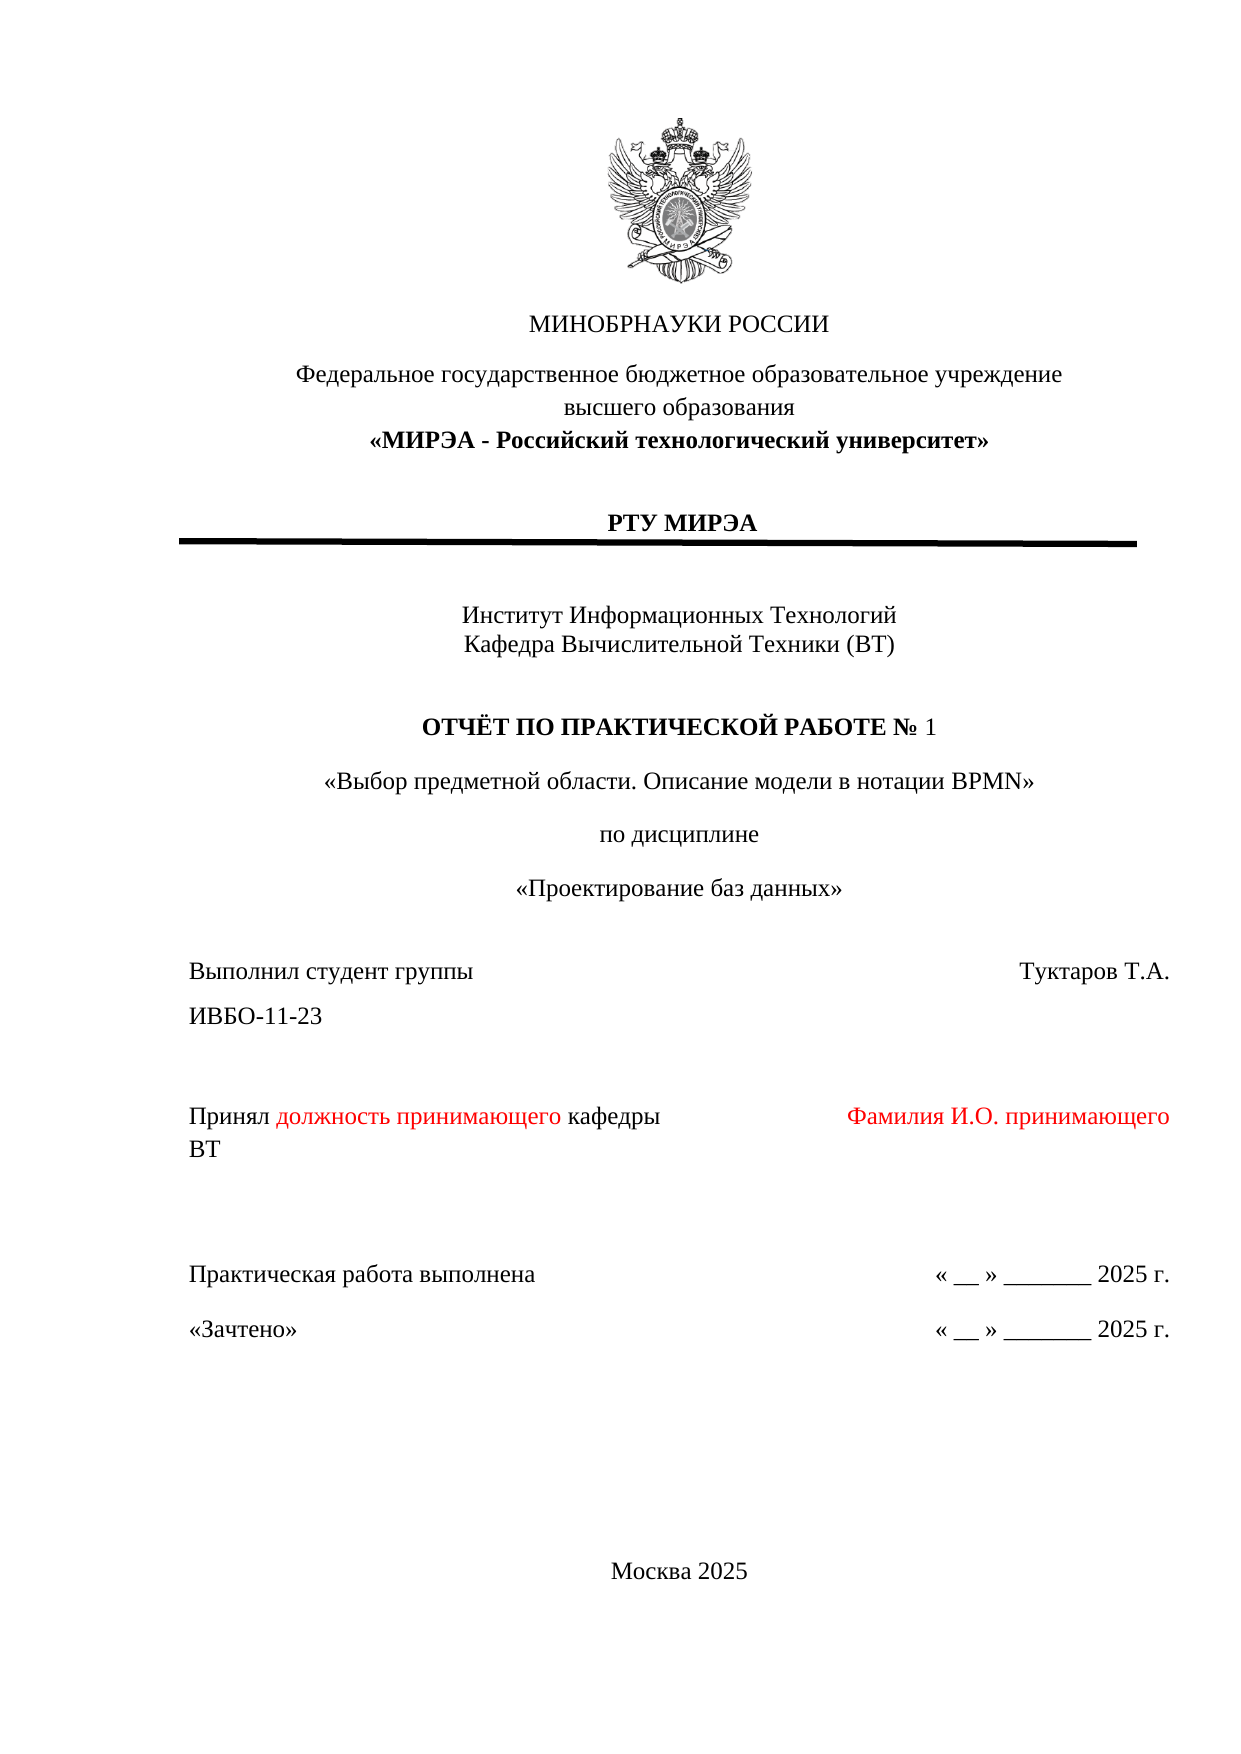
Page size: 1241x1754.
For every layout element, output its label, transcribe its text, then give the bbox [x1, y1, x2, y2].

text ОТЧЁТ ПО ПРАКТИЧЕСКОЙ РАБОТЕ № 1 [177, 712, 1181, 741]
table_cell Федеральное государственное бюджетное образовательное учреждение высшего образования «МИРЭА - Российский технологический университет» РТУ МИРЭА [179, 359, 1179, 601]
text Институт Информационных Технологий [177, 601, 1181, 629]
picture [606, 118, 753, 284]
text по дисциплине [177, 819, 1181, 848]
table_cell МИНОБРНАУКИ РОССИИ [179, 310, 1179, 359]
table_header [179, 118, 1179, 309]
text Москва 2025 [177, 1556, 1181, 1584]
table_cell Практическая работа выполнена [177, 1206, 679, 1314]
table_cell «Зачтено» [177, 1314, 679, 1369]
table_cell « __ » _______ 2025 г. [679, 1206, 1181, 1314]
text Кафедра Вычислительной Техники (ВТ) [177, 629, 1181, 658]
table_cell « __ » _______ 2025 г. [679, 1314, 1181, 1369]
text «Проектирование баз данных» [177, 873, 1181, 902]
table_cell Фамилия И.О. принимающего [679, 1047, 1181, 1206]
table_header Туктаров Т.А. [679, 956, 1181, 1047]
table_cell Принял должность принимающего кафедры ВТ [177, 1047, 679, 1206]
text «Выбор предметной области. Описание модели в нотации BPMN» [177, 766, 1181, 794]
table_header Выполнил студент группы ИВБО-11-23 [177, 956, 679, 1047]
